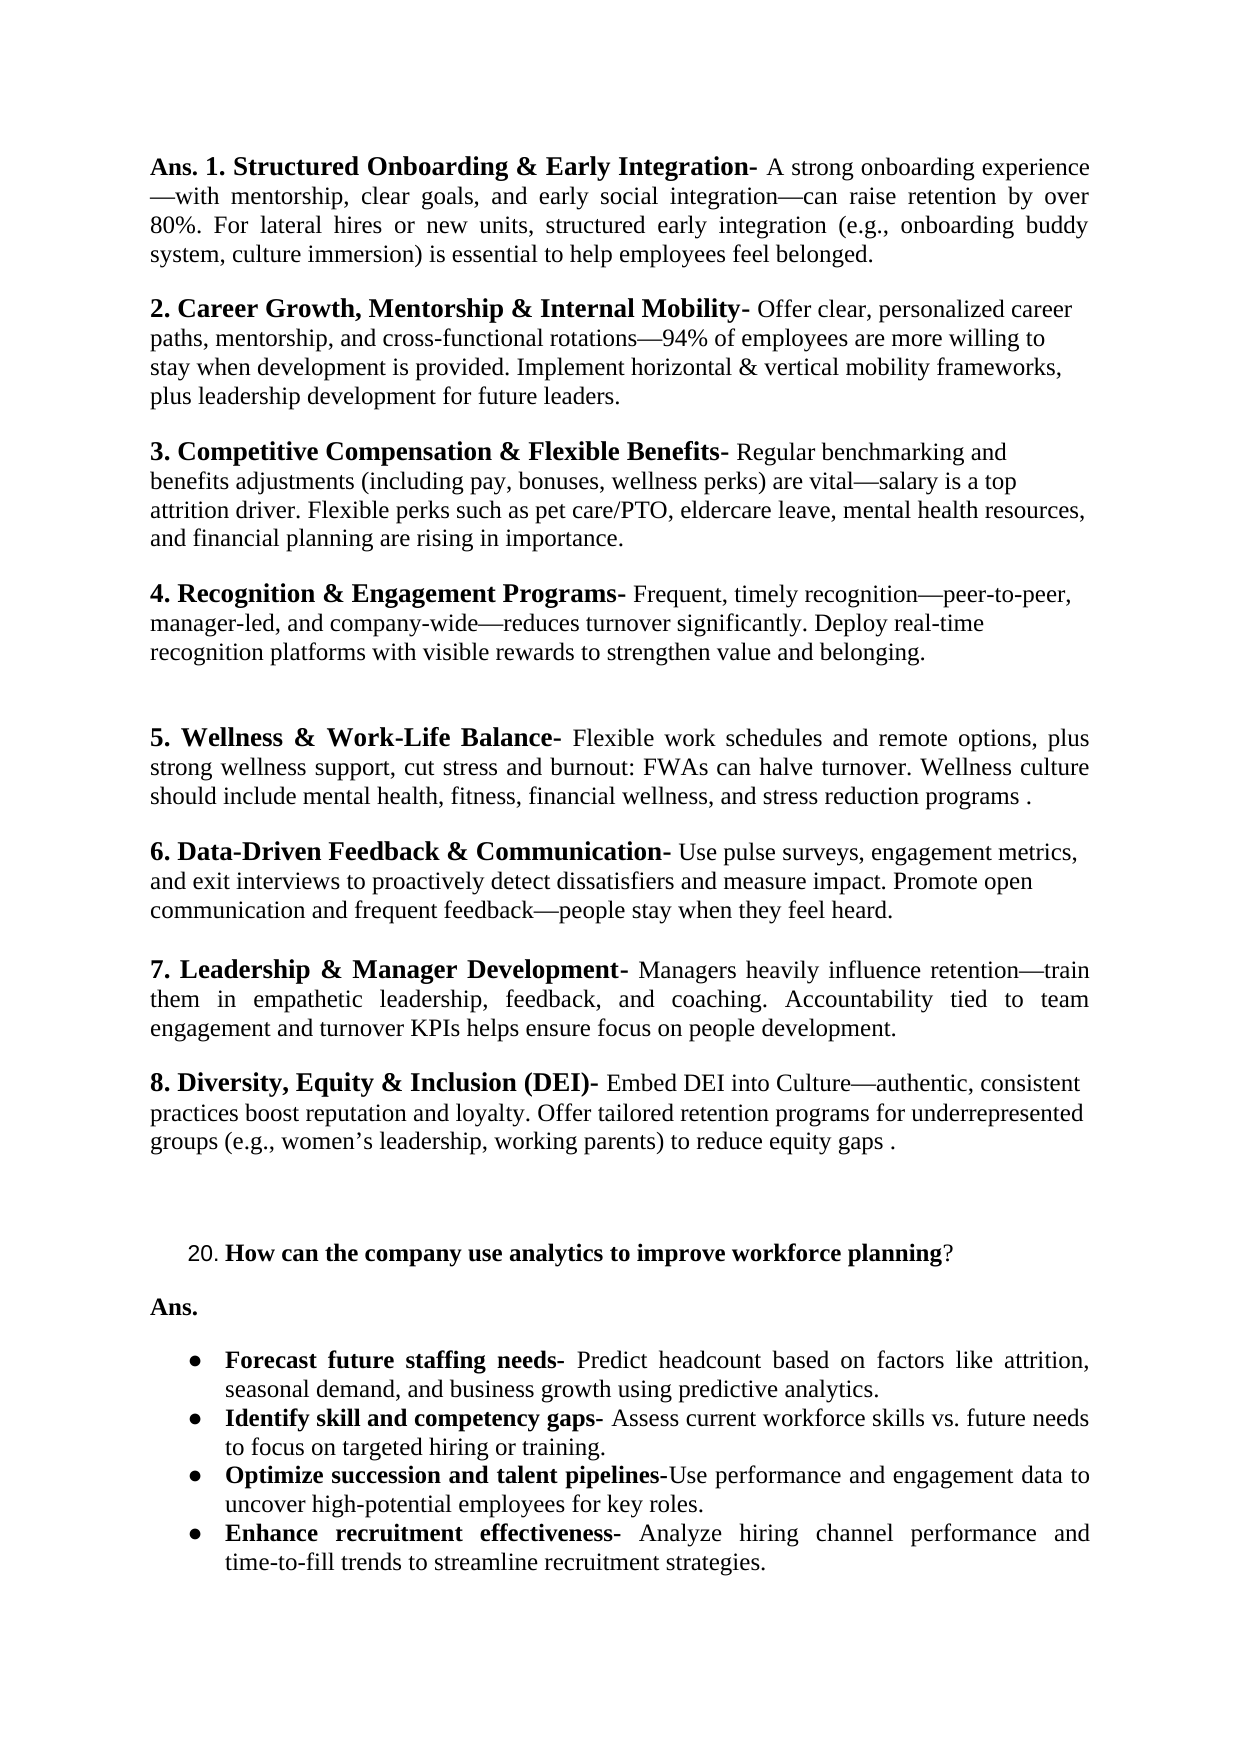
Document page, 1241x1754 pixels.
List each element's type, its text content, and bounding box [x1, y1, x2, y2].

text 2. Career Growth, Mentorship & Internal Mobility- Offer clear, personalized career paths, mentorship, and cross-functional rotations—94% of employees are more willing to stay when development is provided. Implement horizontal & vertical mobility frameworks, plus leadership development for future leaders. [150, 292, 1090, 410]
text 4. Recognition & Engagement Programs- Frequent, timely recognition—peer-to-peer, manager-led, and company-wide—reduces turnover significantly. Deploy real-time recognition platforms with visible rewards to strengthen value and belonging. [150, 577, 1090, 692]
text Ans. [150, 1292, 1090, 1321]
list How can the company use analytics to improve workforce planning? [187, 1238, 1090, 1267]
text 3. Competitive Compensation & Flexible Benefits- Regular benchmarking and benefits adjustments (including pay, bonuses, wellness perks) are vital—salary is a top attrition driver. Flexible perks such as pet care/PTO, eldercare leave, mental health resources, and financial planning are rising in importance. [150, 435, 1090, 552]
list Forecast future staffing needs- Predict headcount based on factors like attrition, seasonal demand, and business growth using predictive analytics. [187, 1346, 1090, 1403]
text Ans. 1. Structured Onboarding & Early Integration- A strong onboarding experience—with mentorship, clear goals, and early social integration—can raise retention by over 80%. For lateral hires or new units, structured early integration (e.g., onboarding buddy system, culture immersion) is essential to help employees feel belonged. [150, 150, 1090, 267]
text 8. Diversity, Equity & Inclusion (DEI)- Embed DEI into Culture—authentic, consistent practices boost reputation and loyalty. Offer tailored retention programs for underrepresented groups (e.g., women’s leadership, working parents) to reduce equity gaps . [150, 1066, 1090, 1155]
text 6. Data‑Driven Feedback & Communication- Use pulse surveys, engagement metrics, and exit interviews to proactively detect dissatisfiers and measure impact. Promote open communication and frequent feedback—people stay when they feel heard. [150, 835, 1090, 924]
list Optimize succession and talent pipelines-Use performance and engagement data to uncover high-potential employees for key roles. [187, 1461, 1090, 1518]
text 7. Leadership & Manager Development- Managers heavily influence retention—train them in empathetic leadership, feedback, and coaching. Accountability tied to team engagement and turnover KPIs helps ensure focus on people development. [150, 953, 1090, 1041]
list Identify skill and competency gaps- Assess current workforce skills vs. future needs to focus on targeted hiring or training. [187, 1403, 1090, 1461]
text 5. Wellness & Work‑Life Balance- Flexible work schedules and remote options, plus strong wellness support, cut stress and burnout: FWAs can halve turnover. Wellness culture should include mental health, fitness, financial wellness, and stress reduction programs . [150, 721, 1090, 810]
list Enhance recruitment effectiveness- Analyze hiring channel performance and time‑to‑fill trends to streamline recruitment strategies. [187, 1518, 1090, 1576]
